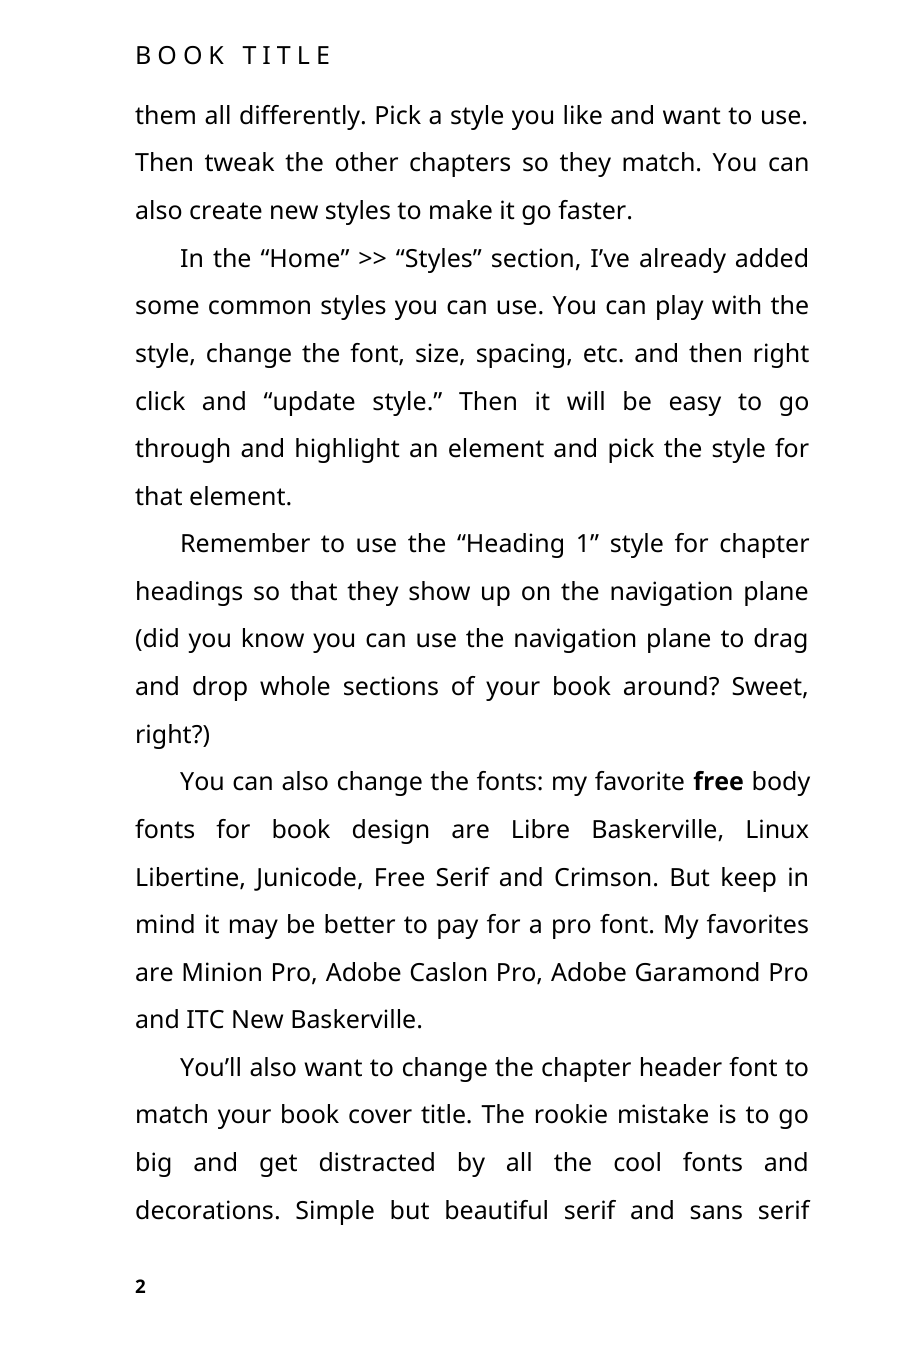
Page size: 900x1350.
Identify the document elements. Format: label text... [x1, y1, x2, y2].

text You can also change the fonts: my favorite free body fonts for book design are Libre Baskerville, Linux Libertine, Junicode, Free Serif and Crimson. But keep in mind it may be better to pay for a pro font. My favorites are Minion Pro, Adobe Caslon Pro, Adobe Garamond Pro and ITC New Baskerville. [135, 764, 810, 1036]
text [135, 1049, 810, 1226]
text In the “Home” >> “Styles” section, I’ve already added some common styles you can use. You can play with the style, change the font, size, spacing, etc. and then right click and “update style.” Then it will be easy to go through and highlight an element and pick the style for that element. [135, 240, 810, 512]
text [135, 97, 810, 227]
text Remember to use the “Heading 1” style for chapter headings so that they show up on the navigation plane (did you know you can use the navigation plane to drag and drop whole sections of your book around? Sweet, right?) [135, 526, 810, 750]
